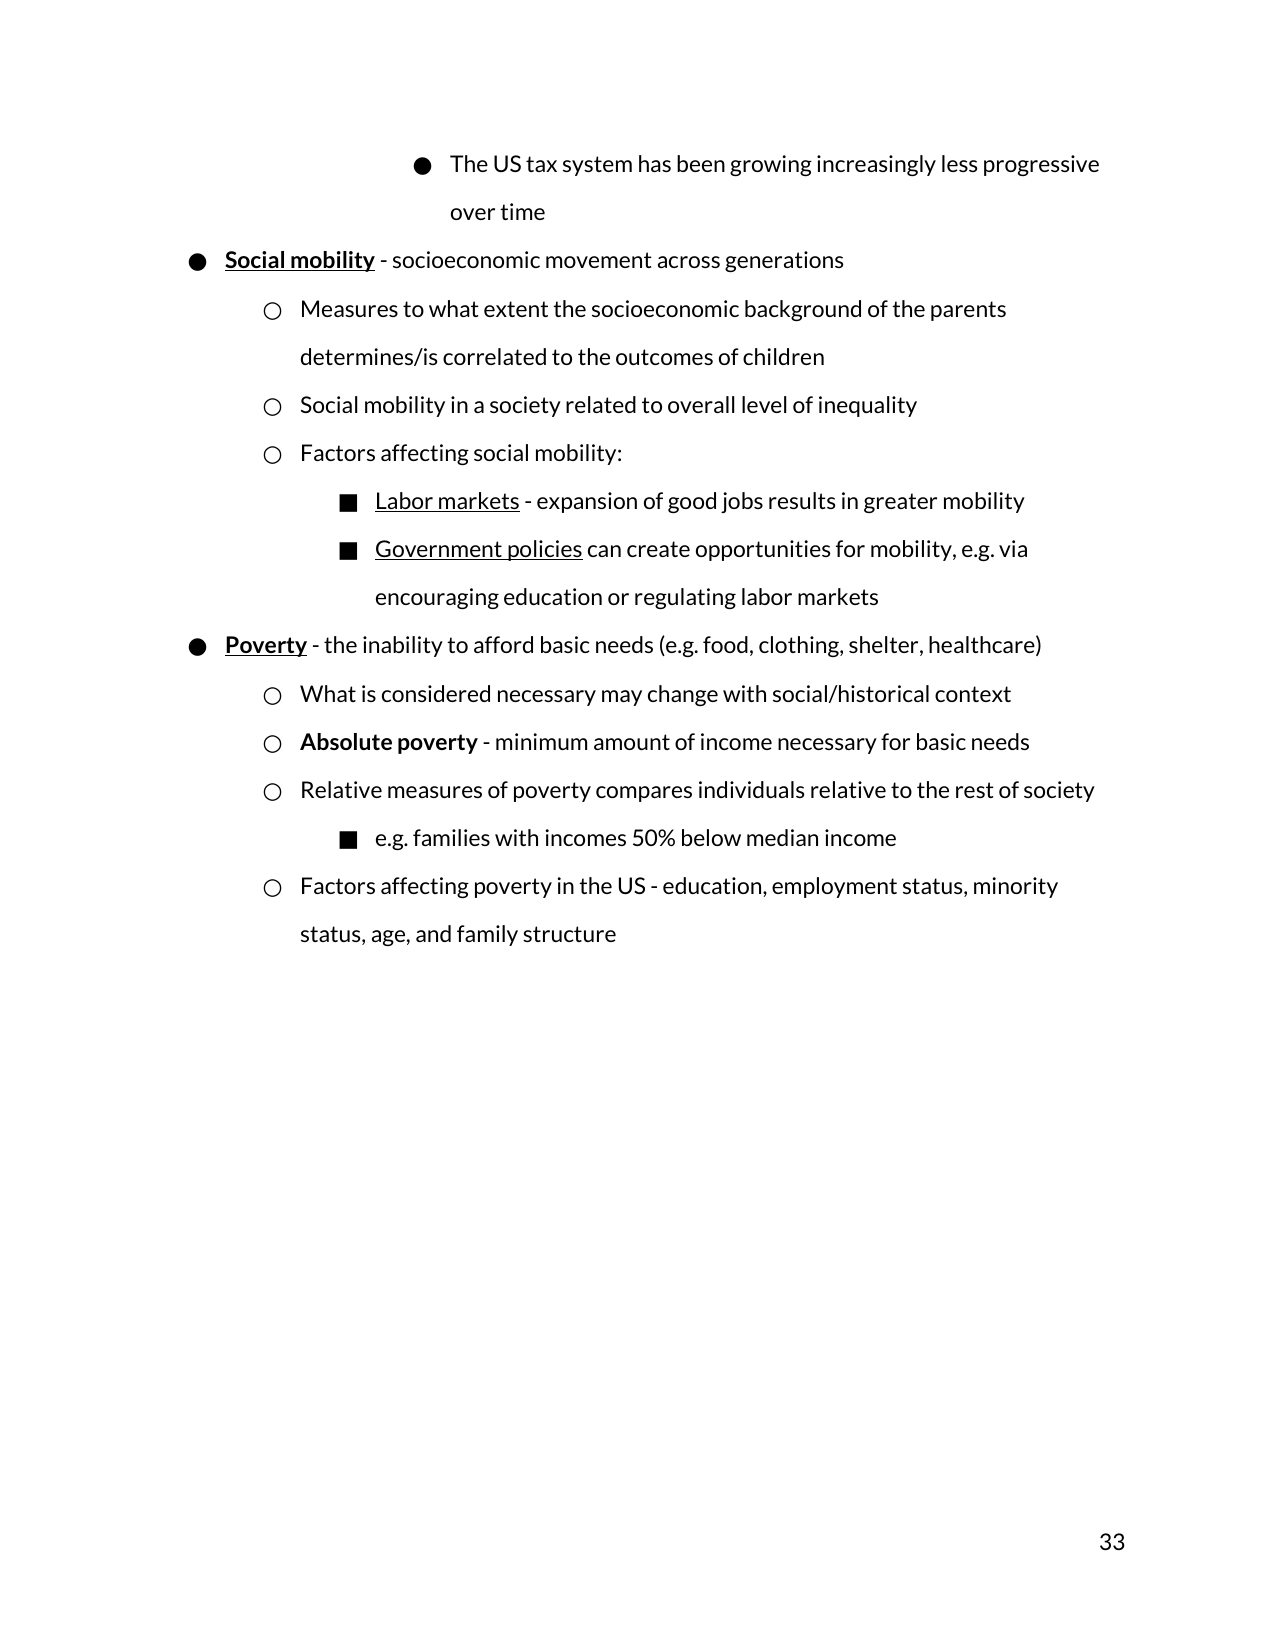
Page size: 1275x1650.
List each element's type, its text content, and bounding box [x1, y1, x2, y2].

list Social mobility - socioeconomic movement across generations [187, 246, 1125, 274]
list Social mobility in a society related to overall level of inequality [262, 391, 1125, 418]
list Factors affecting poverty in the US - education, employment status, minority status, age, and family structure [262, 872, 1125, 947]
list e.g. families with incomes 50% below median income [337, 824, 1125, 851]
list The US tax system has been growing increasingly less progressive over time [412, 150, 1125, 226]
list Absolute poverty - minimum amount of income necessary for basic needs [262, 727, 1125, 755]
list Factors affecting social mobility: [262, 439, 1125, 466]
list Government policies can create opportunities for mobility, e.g. via encouraging education or regulating labor markets [337, 535, 1125, 611]
list Measures to what extent the socioeconomic background of the parents determines/is correlated to the outcomes of children [262, 294, 1125, 370]
list What is considered necessary may change with social/historical context [262, 679, 1125, 707]
list Poverty - the inability to afford basic needs (e.g. food, clothing, shelter, healthcare) [187, 631, 1125, 659]
list Labor markets - expansion of good jobs results in greater mobility [337, 487, 1125, 514]
list Relative measures of poverty compares individuals relative to the rest of society [262, 776, 1125, 803]
